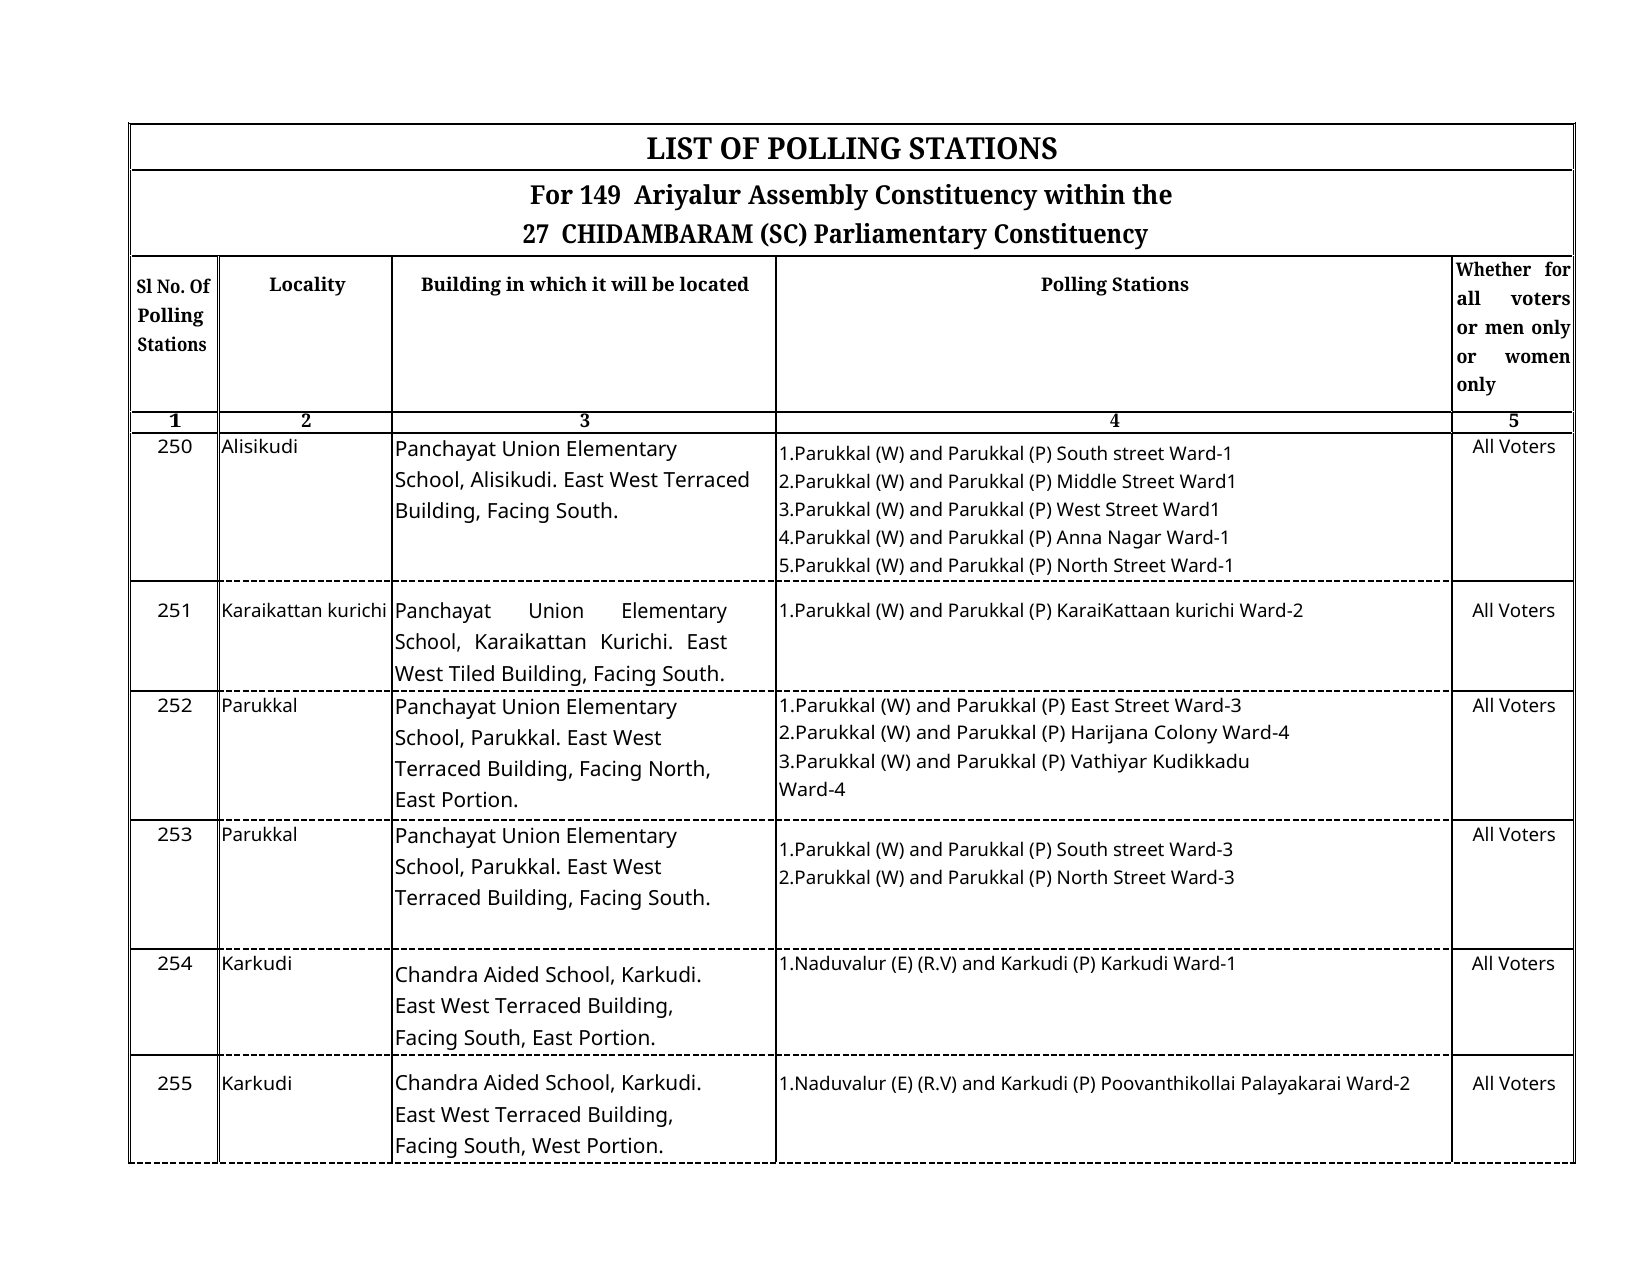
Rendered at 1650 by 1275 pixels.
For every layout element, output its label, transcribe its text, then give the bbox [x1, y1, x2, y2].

table_cell Panchayat Union Elementary School, Alisikudi. East West Terraced Building, Facing South. [393, 434, 775, 580]
table_cell 1.Naduvalur (E) (R.V) and Karkudi (P) Poovanthikollai Palayakarai Ward‐2 [777, 1054, 1451, 1162]
table_cell All Voters [1453, 431, 1573, 580]
table_cell Panchayat Union Elementary School, Parukkal. East West Terraced Building, Facing North, East Portion. [393, 690, 775, 819]
table_cell Panchayat Union Elementary School, Parukkal. East West Terraced Building, Facing South. [393, 819, 775, 948]
table_cell All Voters [1453, 821, 1573, 948]
table_cell Whether for all voters or men only or women only [1453, 255, 1574, 411]
table_cell All Voters [1453, 692, 1573, 819]
table_cell 4 [777, 413, 1451, 431]
table_cell 254 [131, 950, 217, 1054]
table_cell For 149 ­ Ariyalur Assembly Constituency within the 27 ­ CHIDAMBARAM (SC) Parliamentary Constituency [130, 169, 1574, 254]
table_cell Sl No. Of Polling Stations [130, 255, 217, 411]
table_cell 252 [131, 692, 217, 819]
table_cell Locality [220, 257, 391, 411]
table_cell 1.Parukkal (W) and Parukkal (P) South street Ward‐1 2.Parukkal (W) and Parukkal (P) Middle Street Ward1 3.Parukkal (W) and Parukkal (P) West Street Ward1 4.Parukkal (W) and Parukkal (P) Anna Nagar Ward‐1 5.Parukkal (W) and Parukkal (P) North Street Ward‐1 [777, 434, 1451, 580]
table_cell 250 [131, 431, 217, 580]
table_cell 3 [393, 413, 775, 431]
table_cell Panchayat Union Elementary School, Karaikattan Kurichi. East West Tiled Building, Facing South. [393, 580, 775, 690]
table_cell Karaikattan kurichi [220, 580, 391, 690]
table_cell 251 [131, 582, 217, 690]
table_header LIST OF POLLING STATIONS [131, 125, 1573, 169]
table_cell Building in which it will be located [393, 257, 775, 411]
table_cell 1.Parukkal (W) and Parukkal (P) East Street Ward‐3 2.Parukkal (W) and Parukkal (P) Harijana Colony Ward‐4 3.Parukkal (W) and Parukkal (P) Vathiyar Kudikkadu Ward‐4 [777, 690, 1451, 819]
table_cell 1.Parukkal (W) and Parukkal (P) South street Ward‐3 2.Parukkal (W) and Parukkal (P) North Street Ward‐3 [777, 819, 1451, 948]
table_cell Parukkal [220, 690, 391, 819]
table_cell 1.Naduvalur (E) (R.V) and Karkudi (P) Karkudi Ward‐1 [777, 948, 1451, 1054]
table_cell All Voters [1453, 1056, 1573, 1162]
table_cell All Voters [1453, 950, 1573, 1054]
table_cell Karkudi [220, 948, 391, 1054]
table_cell 5 [1453, 411, 1574, 431]
table_cell Parukkal [220, 819, 391, 948]
table_cell Polling Stations [777, 257, 1451, 411]
table_cell Chandra Aided School, Karkudi. East West Terraced Building, Facing South, East Portion. [393, 948, 775, 1054]
table_cell Chandra Aided School, Karkudi. East West Terraced Building, Facing South, West Portion. [393, 1054, 775, 1162]
table_cell 2 [220, 413, 391, 431]
table_cell 1.Parukkal (W) and Parukkal (P) KaraiKattaan kurichi Ward‐2 [777, 580, 1451, 690]
table_cell Karkudi [220, 1054, 391, 1162]
table_cell All Voters [1453, 582, 1573, 690]
table_cell Alisikudi [220, 434, 391, 580]
table_cell 253 [131, 821, 217, 948]
table_cell 1 [130, 411, 217, 431]
table_cell 255 [131, 1056, 217, 1162]
